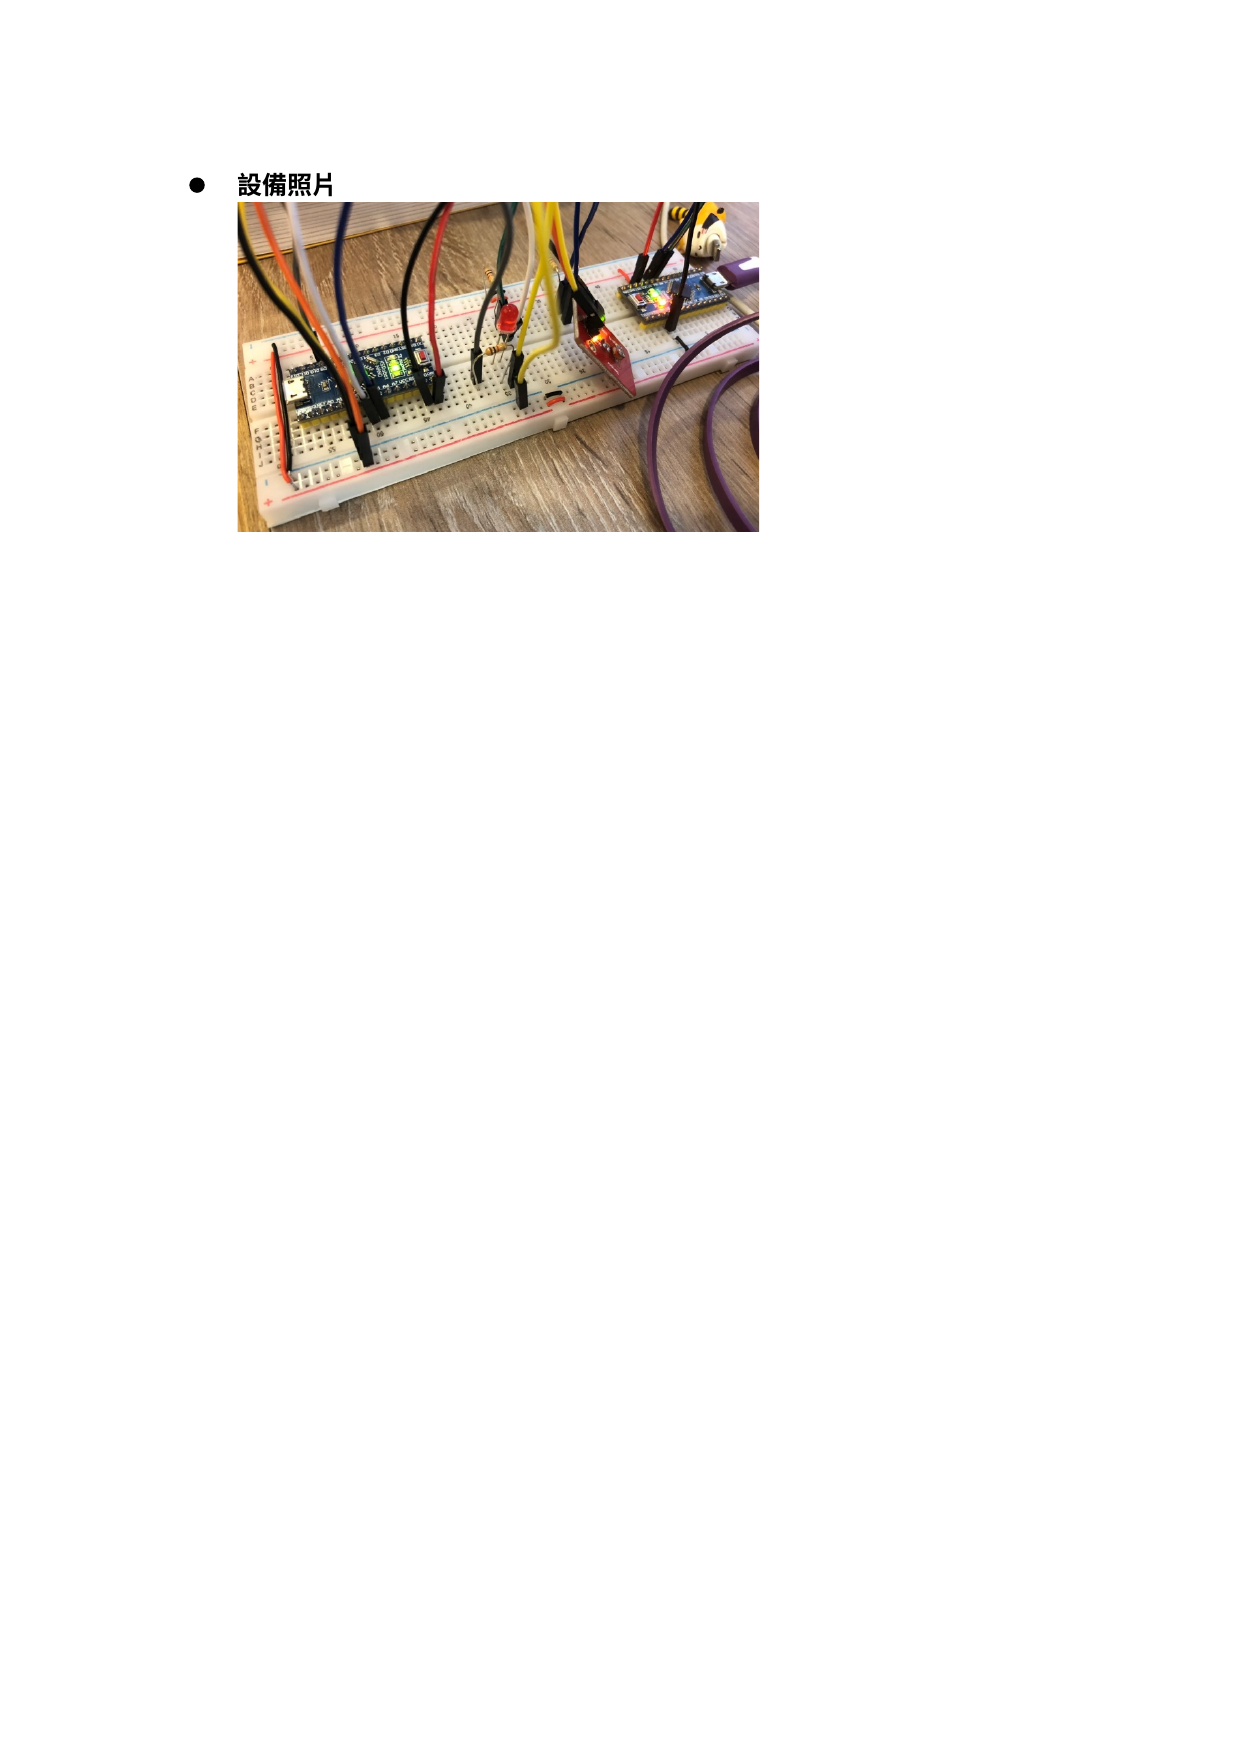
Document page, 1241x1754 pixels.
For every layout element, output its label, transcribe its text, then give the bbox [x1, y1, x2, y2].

list 設備照片 [187, 164, 1053, 202]
picture [237, 202, 760, 532]
